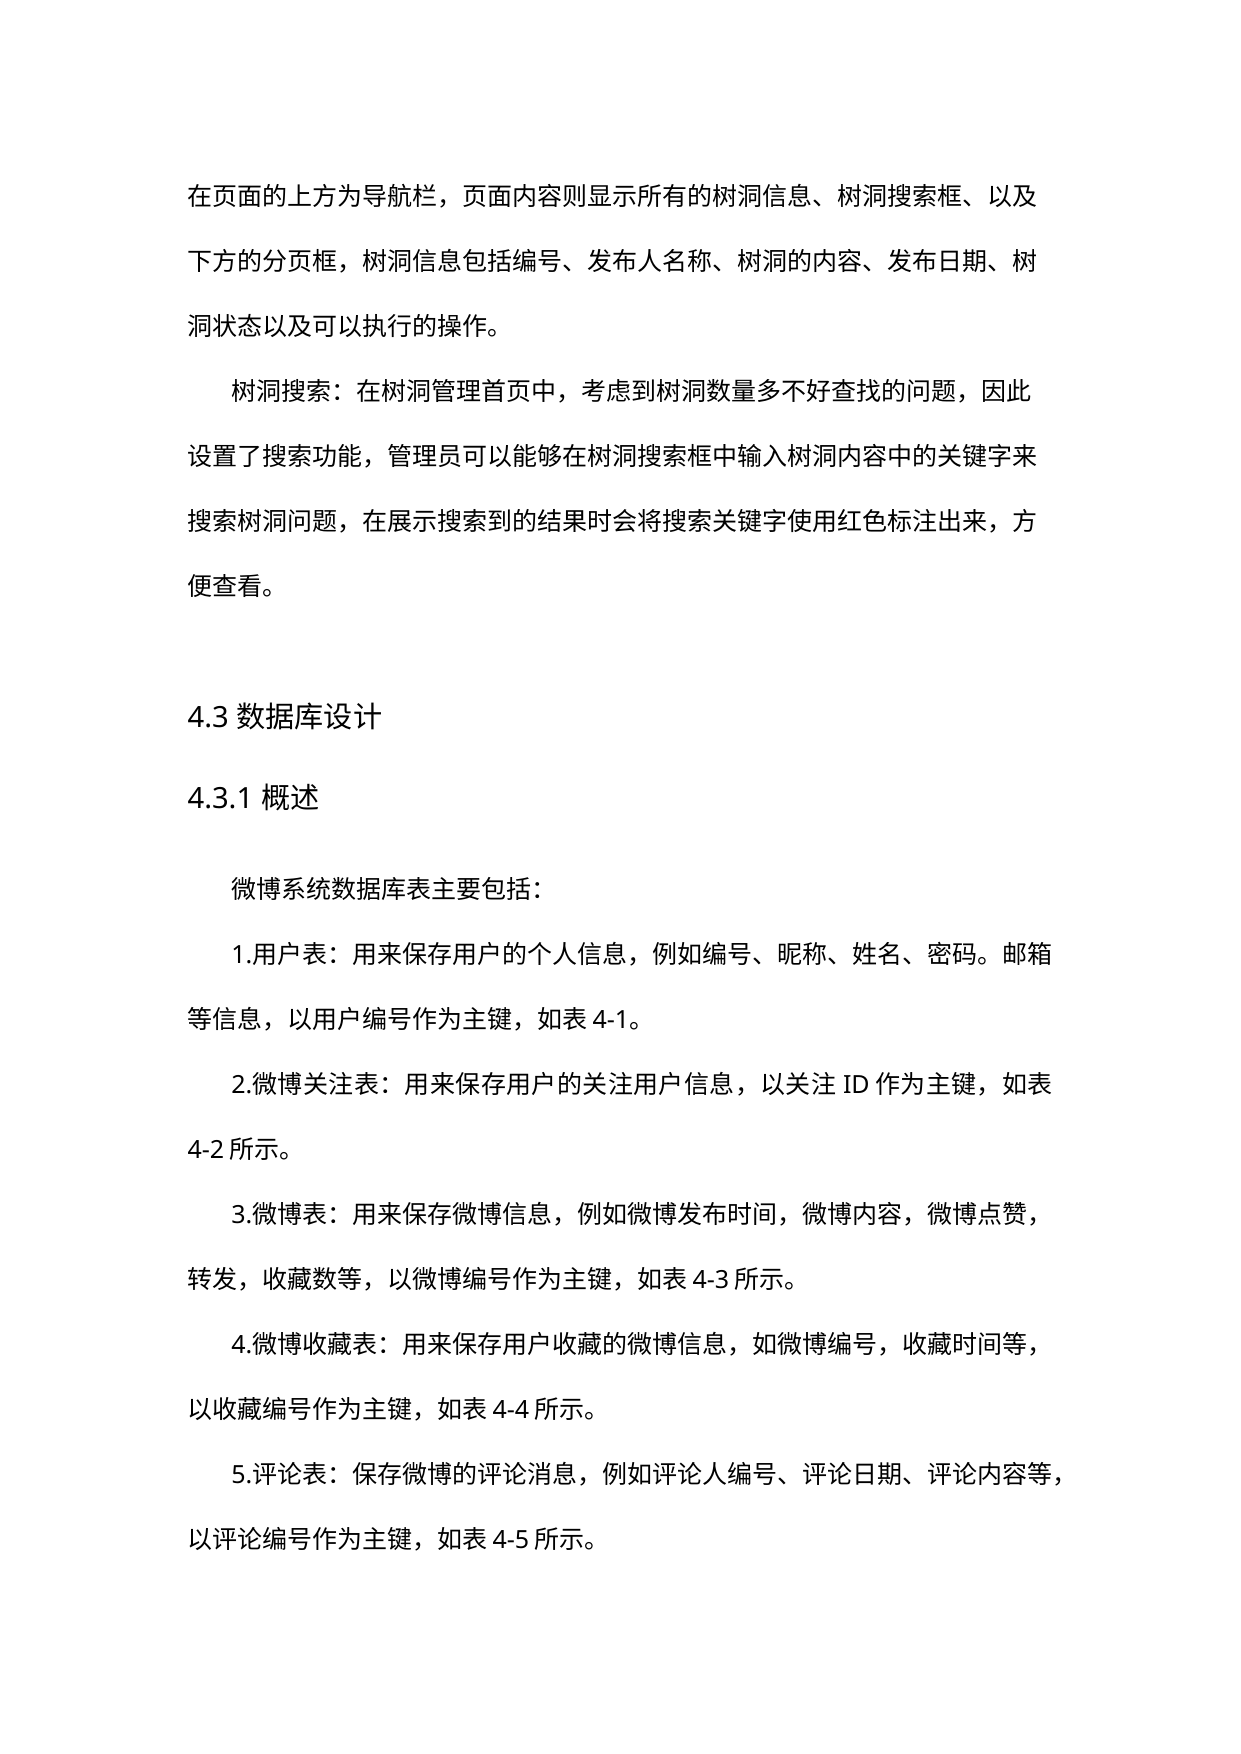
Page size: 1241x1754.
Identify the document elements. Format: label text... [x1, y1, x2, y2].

list 微博收藏表：用来保存用户收藏的微博信息，如微博编号，收藏时间等，以收藏编号作为主键，如表4-4所示。 [187, 1310, 1053, 1440]
text 4.3.1 概述 [187, 763, 1053, 828]
list 微博表：用来保存微博信息，例如微博发布时间，微博内容，微博点赞，转发，收藏数等，以微博编号作为主键，如表4-3所示。 [187, 1180, 1053, 1310]
list 微博关注表：用来保存用户的关注用户信息，以关注ID作为主键，如表4-2所示。 [187, 1050, 1053, 1180]
list 用户表：用来保存用户的个人信息，例如编号、昵称、姓名、密码。邮箱等信息，以用户编号作为主键，如表4-1。 [187, 920, 1053, 1050]
list 评论表：保存微博的评论消息，例如评论人编号、评论日期、评论内容等，以评论编号作为主键，如表4-5所示。 [187, 1440, 1053, 1570]
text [187, 162, 1053, 357]
text 微博系统数据库表主要包括： [187, 855, 1053, 920]
text 树洞搜索：在树洞管理首页中，考虑到树洞数量多不好查找的问题，因此设置了搜索功能，管理员可以能够在树洞搜索框中输入树洞内容中的关键字来搜索树洞问题，在展示搜索到的结果时会将搜索关键字使用红色标注出来，方便查看。 [187, 357, 1053, 617]
text 4.3 数据库设计 [187, 682, 1053, 747]
